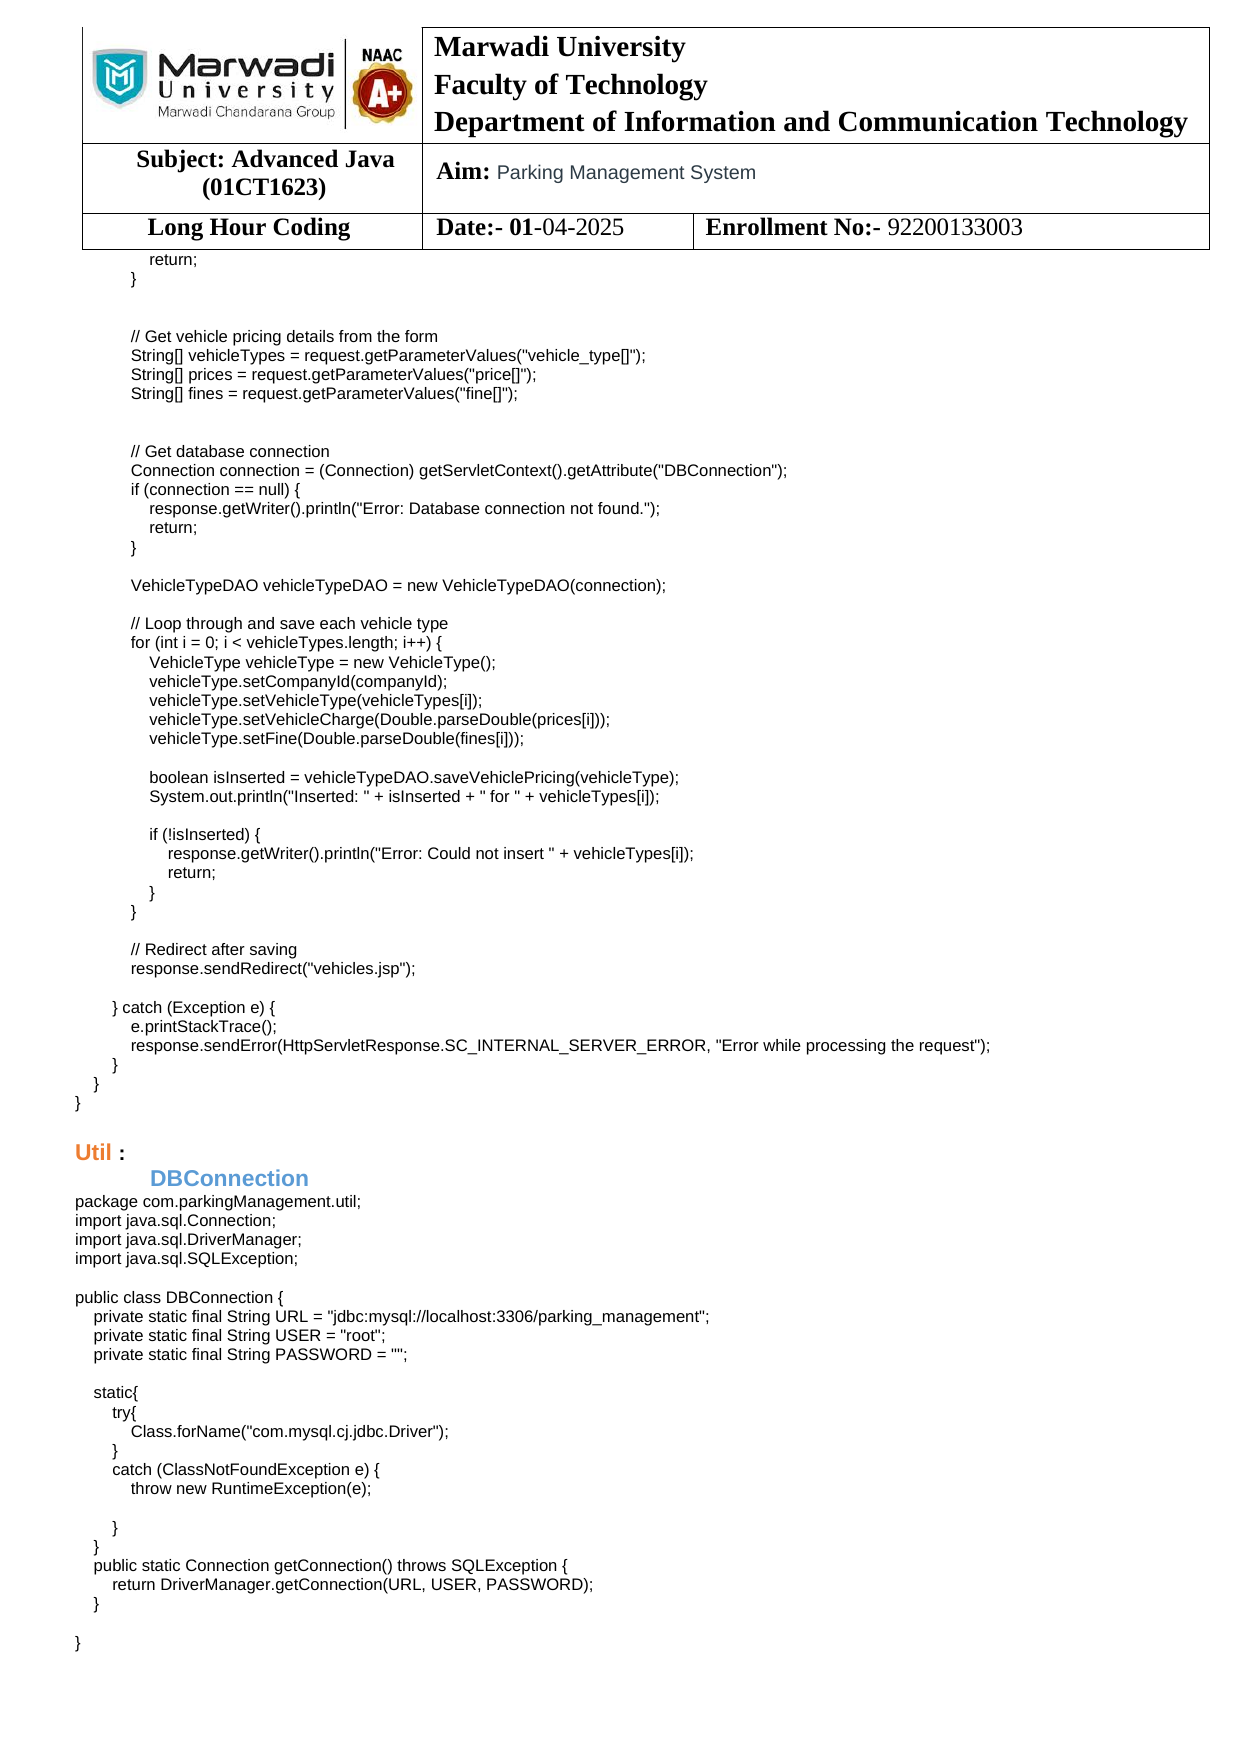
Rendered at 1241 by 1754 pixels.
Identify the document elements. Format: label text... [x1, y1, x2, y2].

text static{ [75, 1383, 1165, 1402]
text if (!isInserted) { [75, 825, 1165, 844]
text DBConnection [75, 1165, 1165, 1192]
text } catch (Exception e) { [75, 997, 1165, 1017]
text response.sendError(HttpServletResponse.SC_INTERNAL_SERVER_ERROR, "Error while processing the request"); [75, 1036, 1165, 1055]
text public class DBConnection { [75, 1287, 1165, 1307]
text // Get vehicle pricing details from the form [75, 327, 1165, 346]
text vehicleType.setCompanyId(companyId); [75, 672, 1165, 691]
text vehicleType.setVehicleType(vehicleTypes[i]); [75, 691, 1165, 710]
text import java.sql.Connection; [75, 1211, 1165, 1230]
text VehicleType vehicleType = new VehicleType(); [75, 652, 1165, 672]
text response.getWriter().println("Error: Could not insert " + vehicleTypes[i]); [75, 844, 1165, 863]
text public static Connection getConnection() throws SQLException { [75, 1556, 1165, 1575]
text } [75, 1632, 1165, 1652]
text // Get database connection [75, 442, 1165, 461]
text for (int i = 0; i < vehicleTypes.length; i++) { [75, 633, 1165, 652]
text package com.parkingManagement.util; [75, 1192, 1165, 1211]
text return DriverManager.getConnection(URL, USER, PASSWORD); [75, 1575, 1165, 1594]
text String[] prices = request.getParameterValues("price[]"); [75, 365, 1165, 384]
text } [75, 902, 1165, 921]
text } [75, 1537, 1165, 1556]
text Util : [75, 1139, 1165, 1165]
text System.out.println("Inserted: " + isInserted + " for " + vehicleTypes[i]); [75, 787, 1165, 806]
text Class.forName("com.mysql.cj.jdbc.Driver"); [75, 1422, 1165, 1441]
text boolean isInserted = vehicleTypeDAO.saveVehiclePricing(vehicleType); [75, 767, 1165, 787]
text import java.sql.SQLException; [75, 1249, 1165, 1268]
text response.sendRedirect("vehicles.jsp"); [75, 959, 1165, 978]
text } [75, 1093, 1165, 1112]
text } [75, 1441, 1165, 1460]
text VehicleTypeDAO vehicleTypeDAO = new VehicleTypeDAO(connection); [75, 576, 1165, 595]
text return; [75, 518, 1165, 537]
text return; [75, 98, 1165, 269]
text e.printStackTrace(); [75, 1017, 1165, 1036]
text try{ [75, 1402, 1165, 1422]
text if (connection == null) { [75, 480, 1165, 499]
text Connection connection = (Connection) getServletContext().getAttribute("DBConnection"); [75, 461, 1165, 480]
text } [75, 537, 1165, 557]
text String[] fines = request.getParameterValues("fine[]"); [75, 384, 1165, 403]
text // Loop through and save each vehicle type [75, 614, 1165, 633]
text vehicleType.setFine(Double.parseDouble(fines[i])); [75, 729, 1165, 748]
text } [75, 1074, 1165, 1093]
text } [75, 1055, 1165, 1074]
text throw new RuntimeException(e); [75, 1479, 1165, 1498]
text vehicleType.setVehicleCharge(Double.parseDouble(prices[i])); [75, 710, 1165, 729]
text String[] vehicleTypes = request.getParameterValues("vehicle_type[]"); [75, 346, 1165, 365]
text private static final String URL = "jdbc:mysql://localhost:3306/parking_management"; [75, 1307, 1165, 1326]
picture [82, 27, 422, 140]
text private static final String PASSWORD = ""; [75, 1345, 1165, 1364]
text } [75, 882, 1165, 902]
text private static final String USER = "root"; [75, 1326, 1165, 1345]
text catch (ClassNotFoundException e) { [75, 1460, 1165, 1479]
text } [75, 1594, 1165, 1613]
text return; [75, 863, 1165, 882]
text } [75, 1517, 1165, 1537]
text } [75, 269, 1165, 288]
text // Redirect after saving [75, 940, 1165, 959]
text response.getWriter().println("Error: Database connection not found."); [75, 499, 1165, 518]
text import java.sql.DriverManager; [75, 1230, 1165, 1249]
